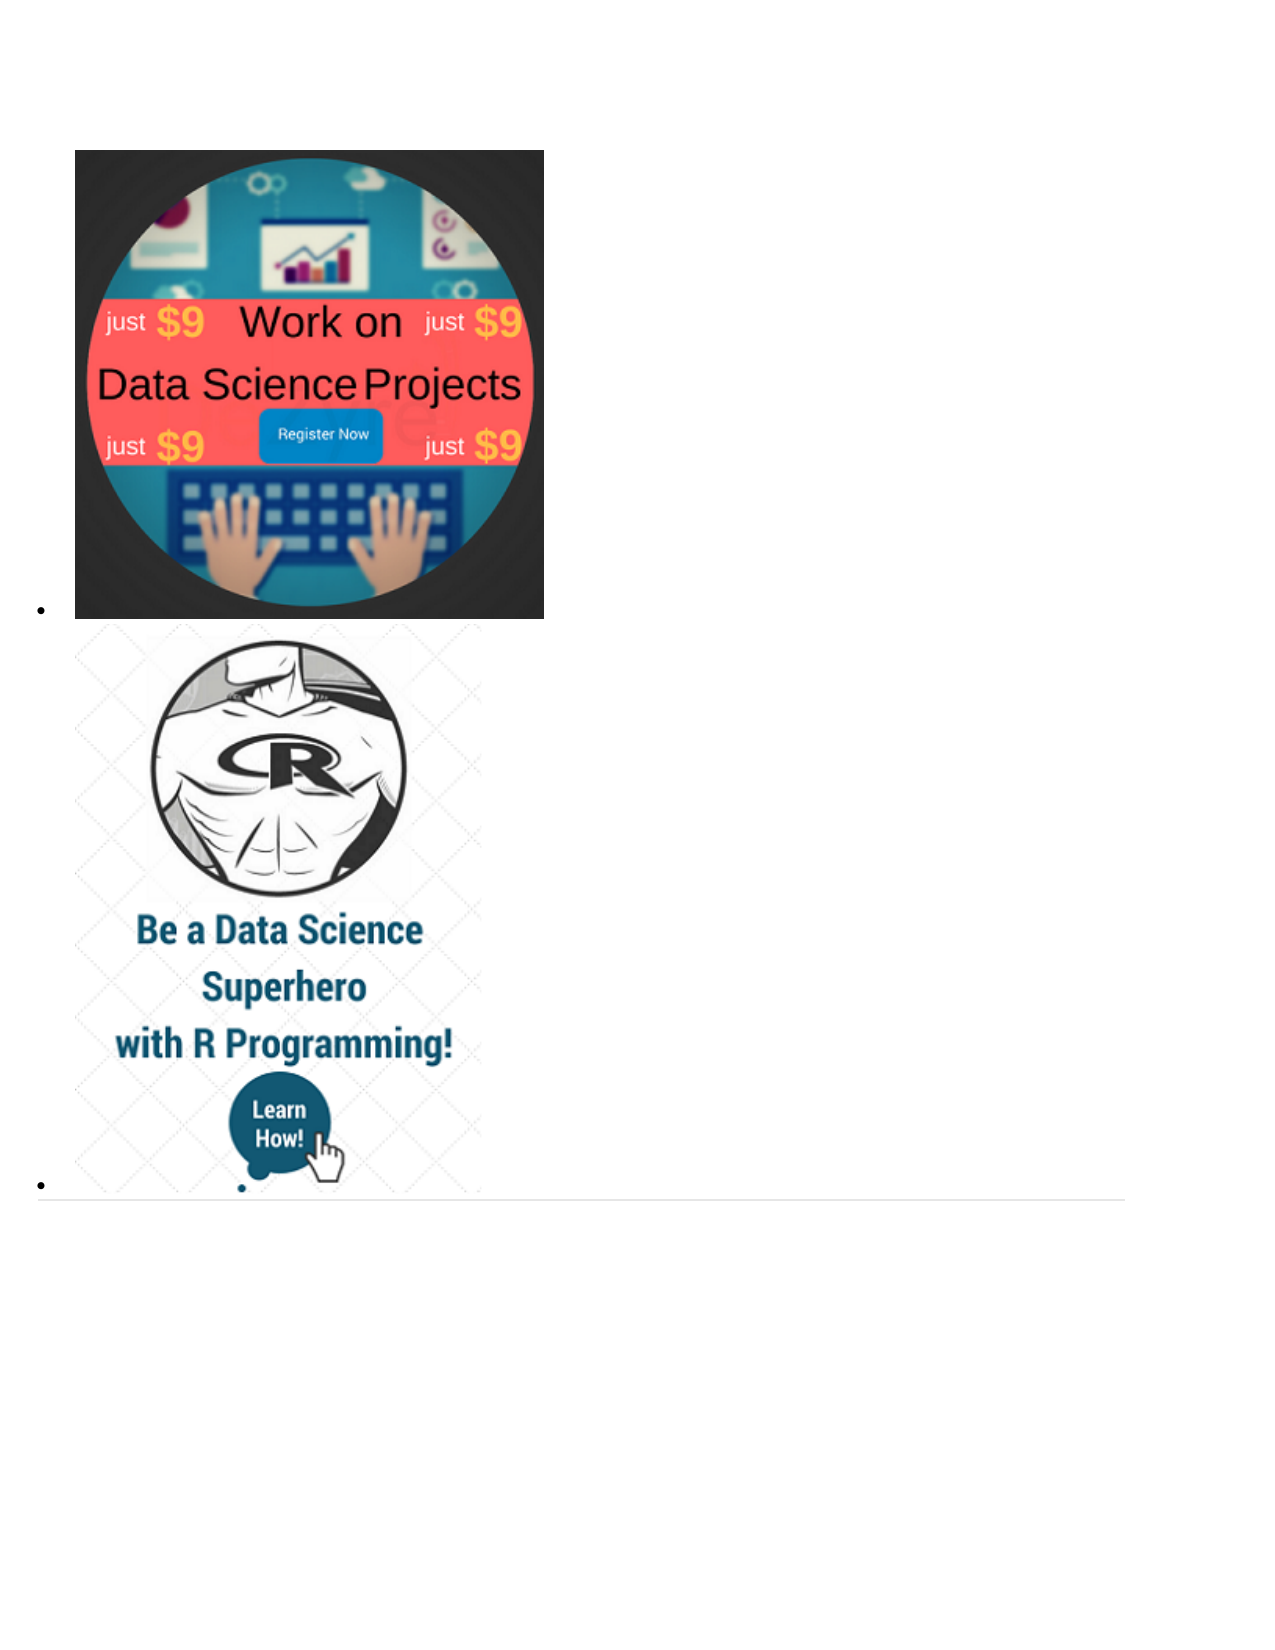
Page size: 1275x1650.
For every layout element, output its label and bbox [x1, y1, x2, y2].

picture [75, 624, 482, 1194]
picture [75, 150, 544, 619]
